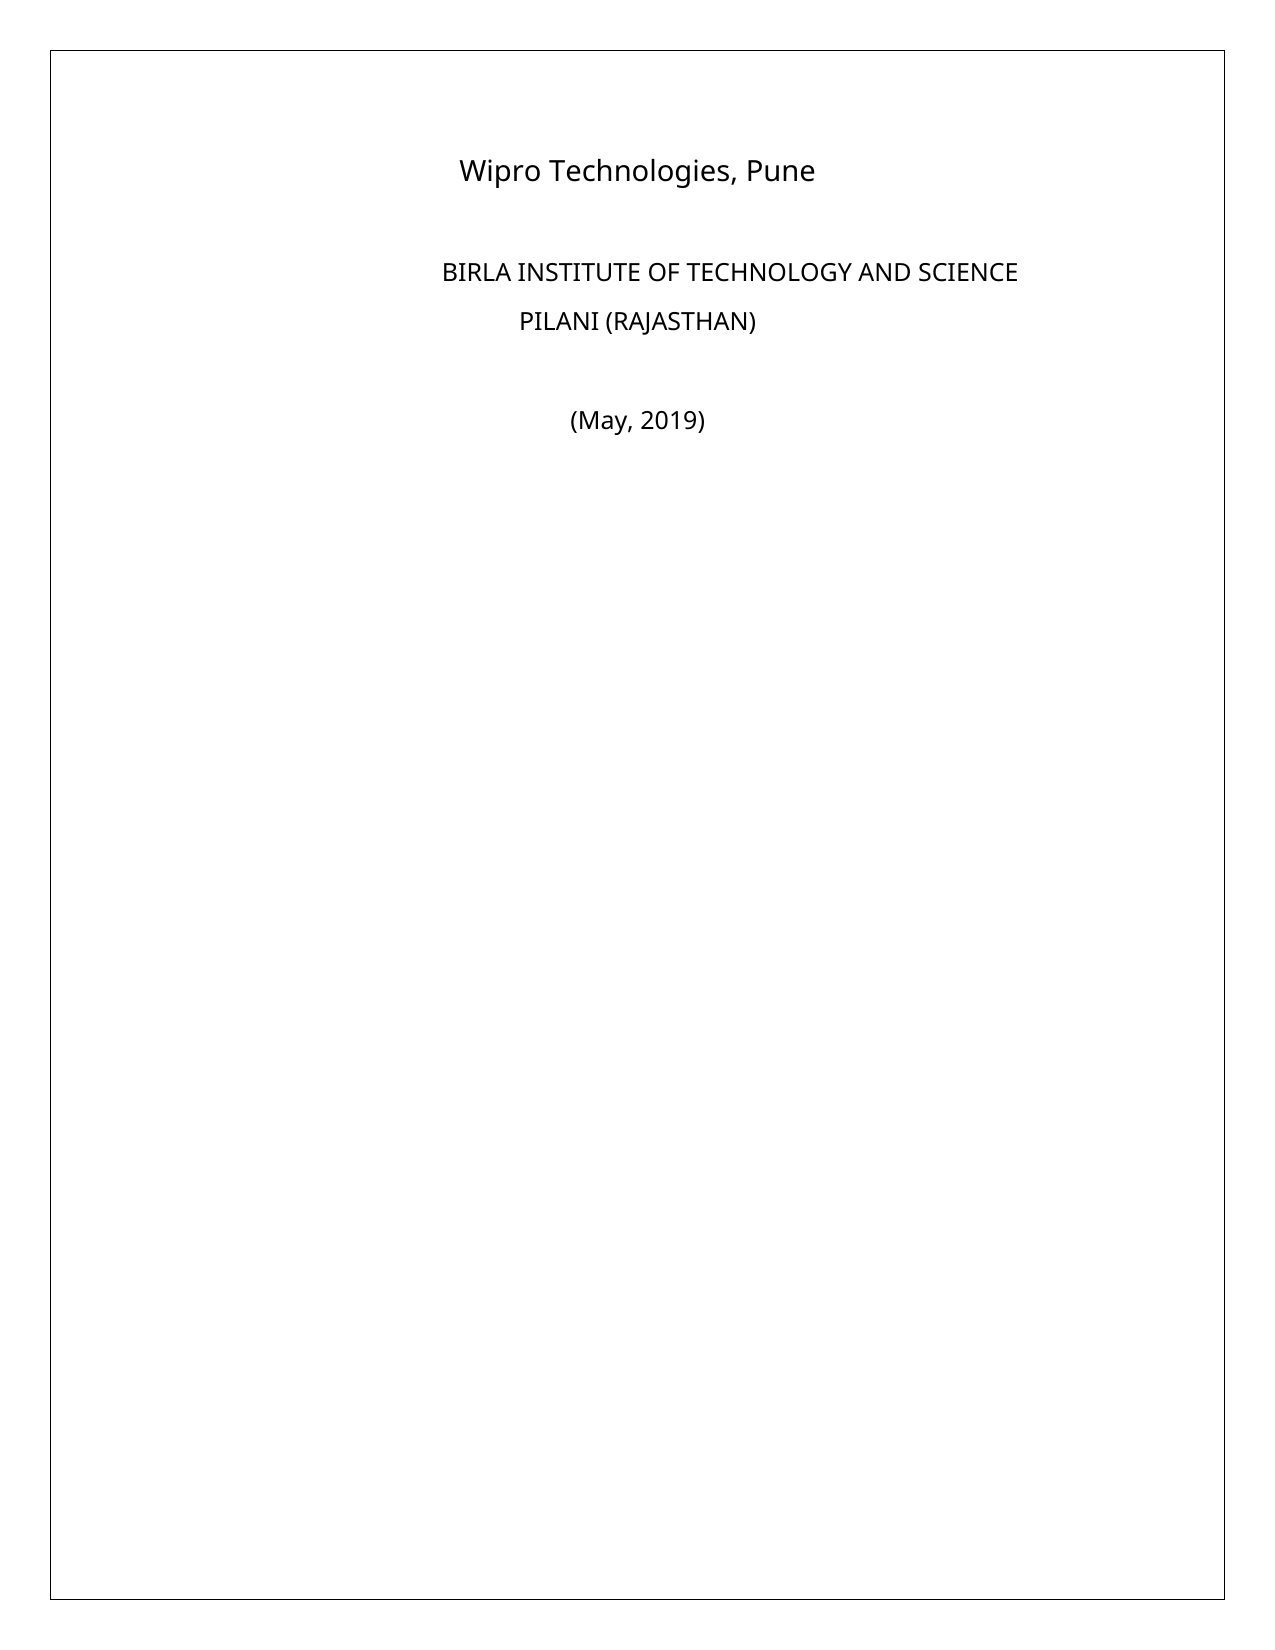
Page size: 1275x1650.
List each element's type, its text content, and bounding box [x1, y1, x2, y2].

text BIRLA INSTITUTE OF TECHNOLOGY AND SCIENCE [150, 254, 1125, 289]
text (May, 2019) [150, 402, 1125, 436]
text PILANI (RAJASTHAN) [150, 304, 1125, 338]
text Wipro Technologies, Pune [150, 150, 1125, 190]
